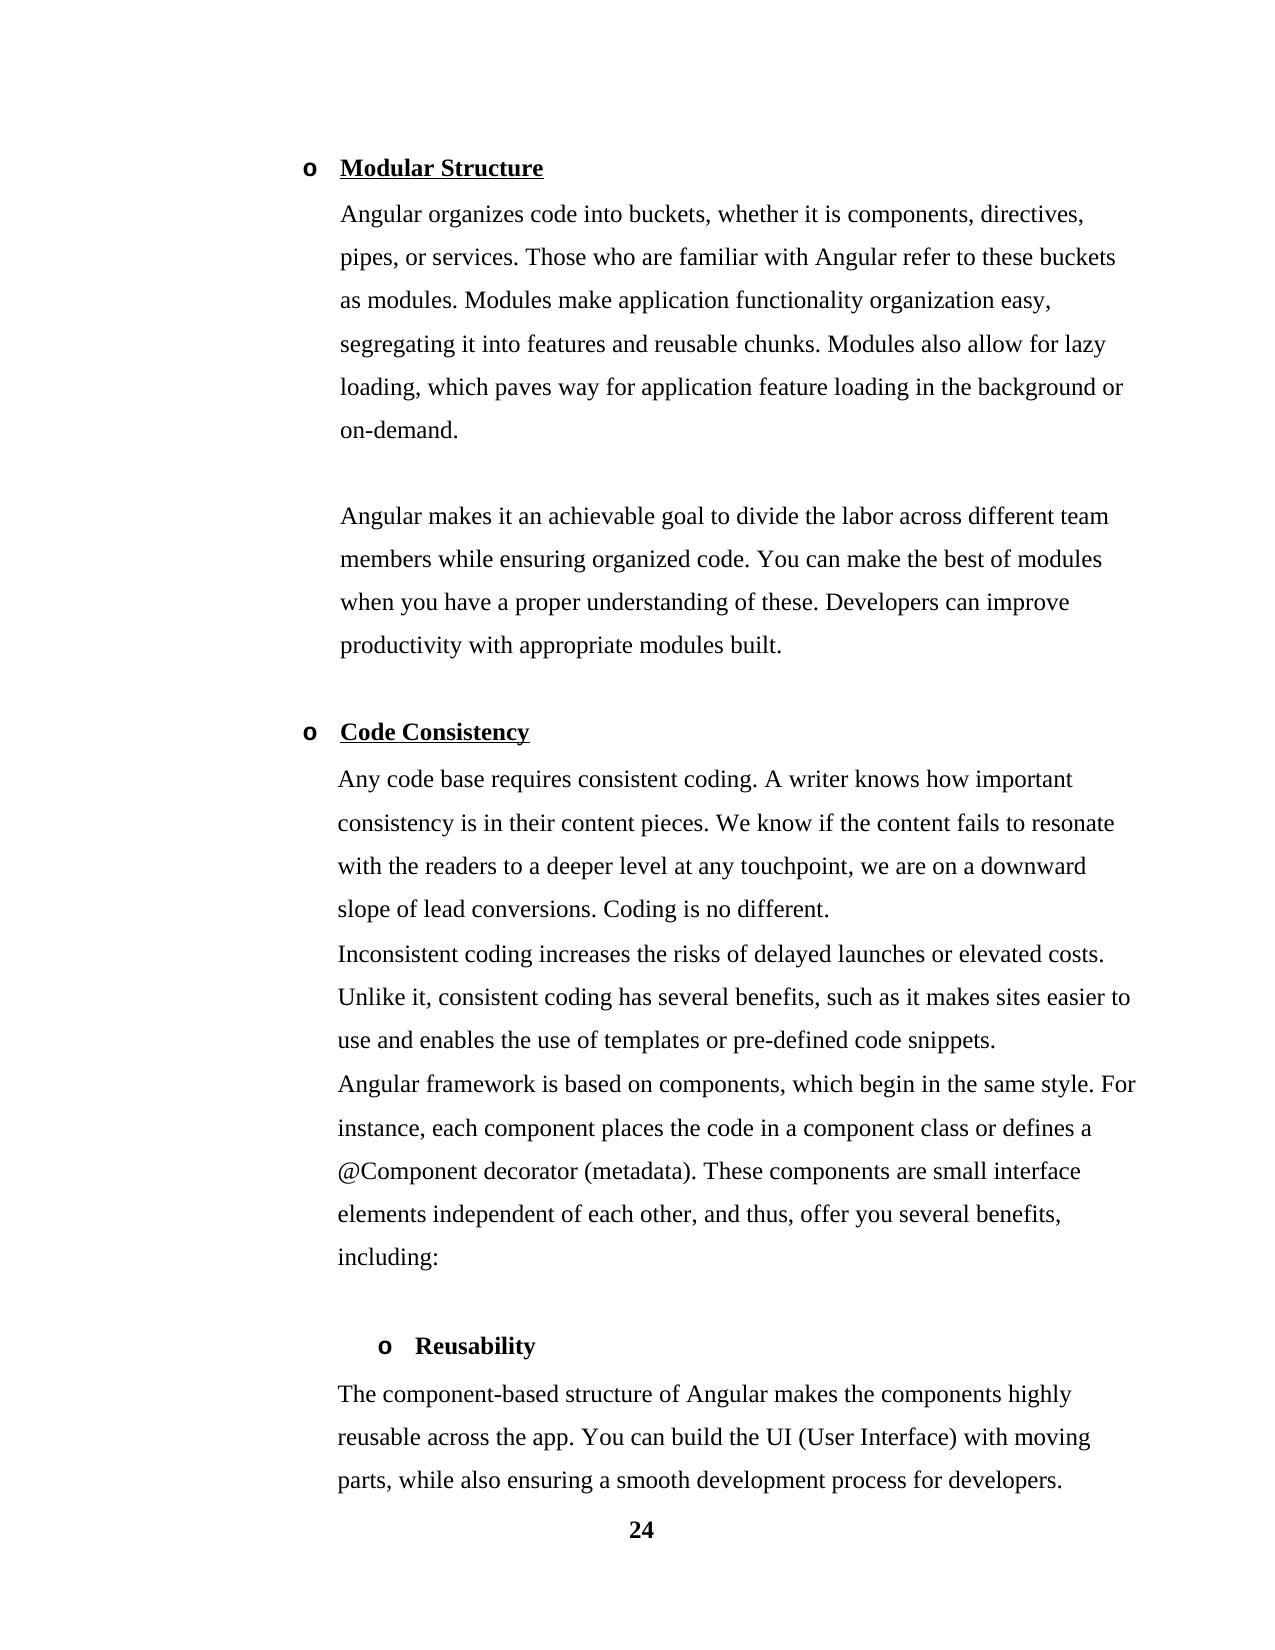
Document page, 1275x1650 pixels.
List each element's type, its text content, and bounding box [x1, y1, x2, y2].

list Code Consistency [302, 717, 1143, 748]
text Inconsistent coding increases the risks of delayed launches or elevated costs. Unlike it, consistent coding has several benefits, such as it makes sites easier to use and enables the use of templates or pre-defined code snippets. [337, 939, 1143, 1054]
text The component-based structure of Angular makes the components highly reusable across the app. You can build the UI (User Interface) with moving parts, while also ensuring a smooth development process for developers. [337, 1379, 1143, 1494]
list Reusability [377, 1331, 1143, 1362]
text Angular framework is based on components, which begin in the same style. For instance, each component places the code in a component class or defines a @Component decorator (metadata). These components are small interface elements independent of each other, and thus, offer you several benefits, including: [337, 1069, 1143, 1271]
list Modular Structure [302, 153, 1143, 184]
list Angular organizes code into buckets, whether it is components, directives, pipes, or services. Those who are familiar with Angular refer to these buckets as modules. Modules make application functionality organization easy, segregating it into features and reusable chunks. Modules also allow for lazy loading, which paves way for application feature loading in the background or on-demand. [340, 199, 1143, 444]
list Angular makes it an achievable goal to divide the labor across different team members while ensuring organized code. You can make the best of modules when you have a proper understanding of these. Developers can improve productivity with appropriate modules built. [340, 501, 1143, 659]
text Any code base requires consistent coding. A writer knows how important consistency is in their content pieces. We know if the content fails to resonate with the readers to a deeper level at any touchpoint, we are on a downward slope of lead conversions. Coding is no different. [337, 764, 1143, 923]
